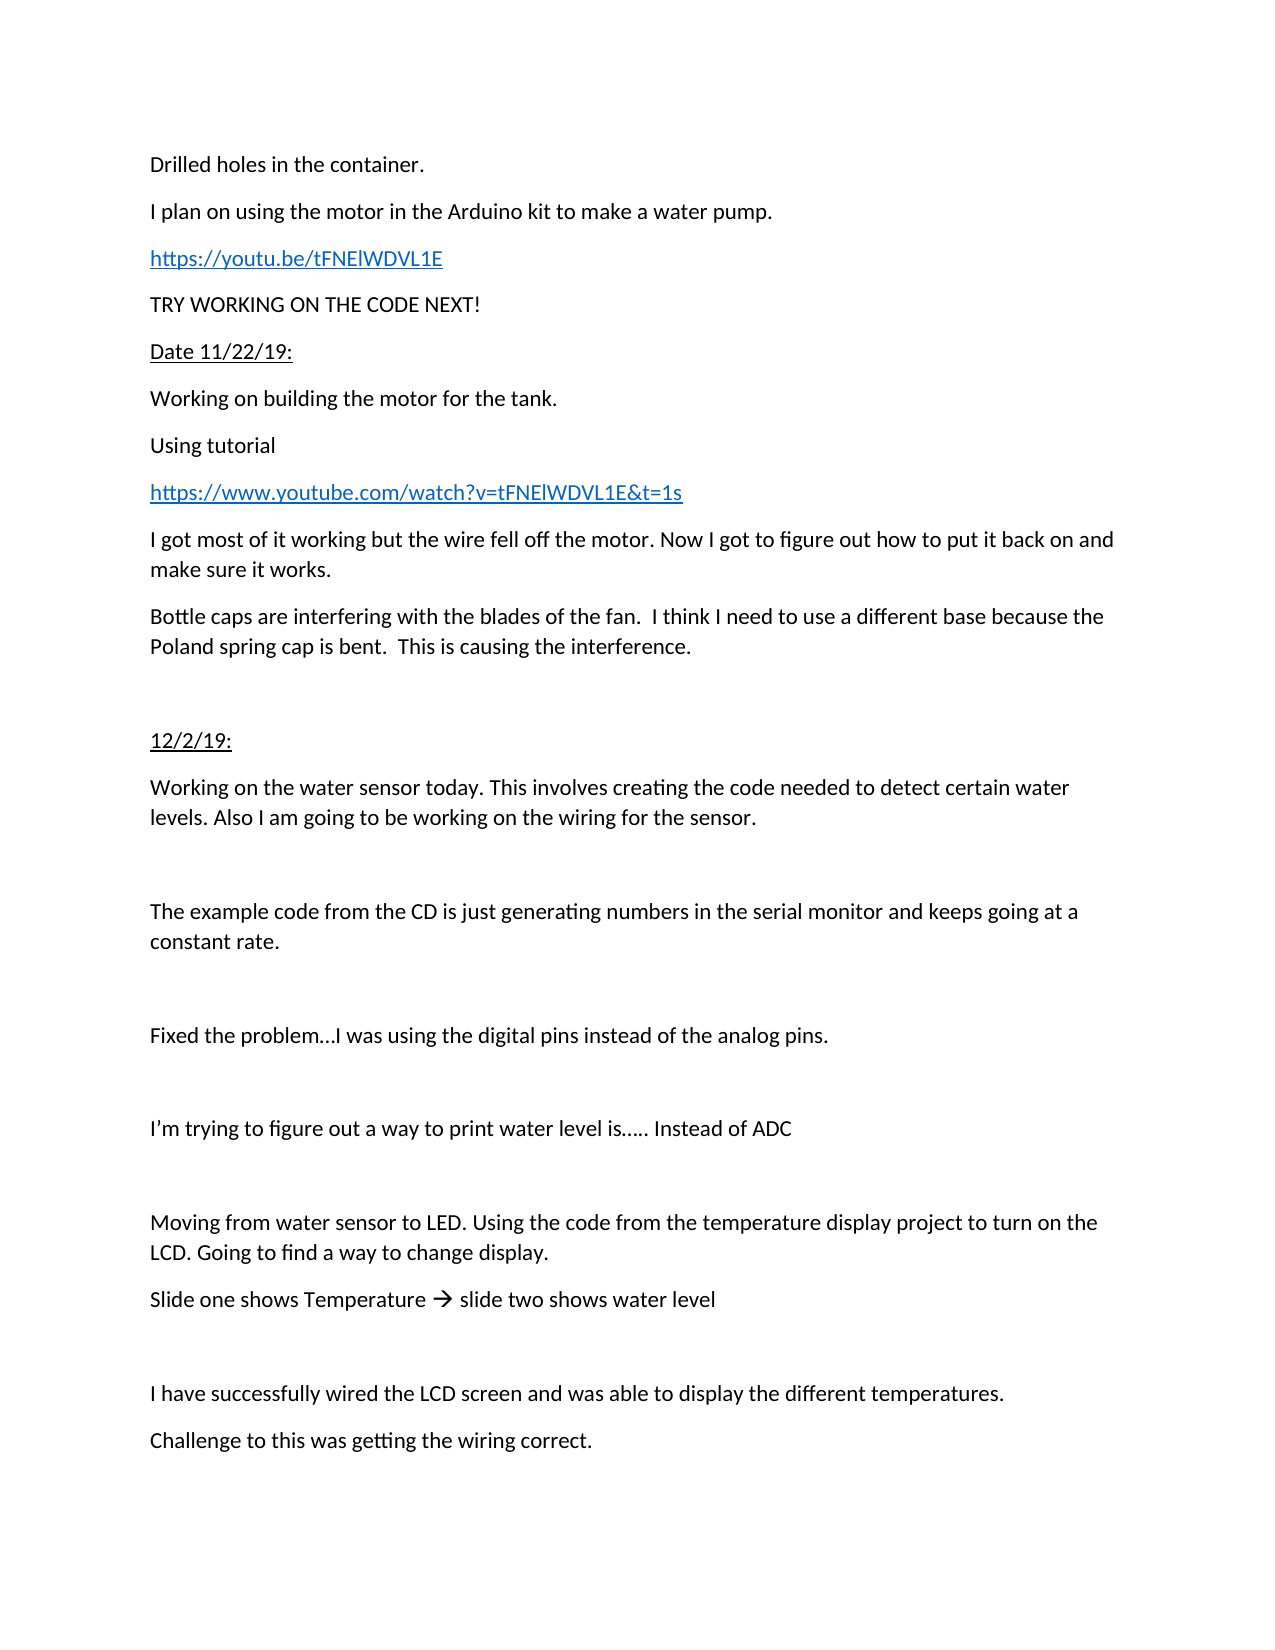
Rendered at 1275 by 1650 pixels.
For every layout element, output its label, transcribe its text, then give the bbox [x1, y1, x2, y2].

text Moving from water sensor to LED. Using the code from the temperature display project to turn on the LCD. Going to find a way to change display. [150, 1208, 1125, 1267]
text Date 11/22/19: [150, 337, 1125, 366]
text Fixed the problem…I was using the digital pins instead of the analog pins. [150, 1021, 1125, 1049]
text Challenge to this was getting the wiring correct. [150, 1426, 1125, 1454]
text TRY WORKING ON THE CODE NEXT! [150, 291, 1125, 319]
text Using tutorial [150, 431, 1125, 459]
text I got most of it working but the wire fell off the motor. Now I got to figure out how to put it back on and make sure it works. [150, 525, 1125, 583]
text https://youtu.be/tFNElWDVL1E [150, 244, 1125, 272]
text Bottle caps are interfering with the blades of the fan. I think I need to use a different base because the Poland spring cap is bent. This is causing the interference. [150, 602, 1125, 660]
text Slide one shows Temperature slide two shows water level [150, 1285, 1125, 1313]
text Working on building the motor for the tank. [150, 384, 1125, 412]
text Drilled holes in the container. [150, 150, 1125, 178]
text The example code from the CD is just generating numbers in the serial monitor and keeps going at a constant rate. [150, 897, 1125, 955]
text Working on the water sensor today. This involves creating the code needed to detect certain water levels. Also I am going to be working on the wiring for the sensor. [150, 773, 1125, 831]
text I have successfully wired the LCD screen and was able to display the different temperatures. [150, 1379, 1125, 1407]
text https://www.youtube.com/watch?v=tFNElWDVL1E&t=1s [150, 478, 1125, 506]
text I plan on using the motor in the Arduino kit to make a water pump. [150, 197, 1125, 225]
text I’m trying to figure out a way to print water level is….. Instead of ADC [150, 1114, 1125, 1143]
text 12/2/19: [150, 726, 1125, 754]
